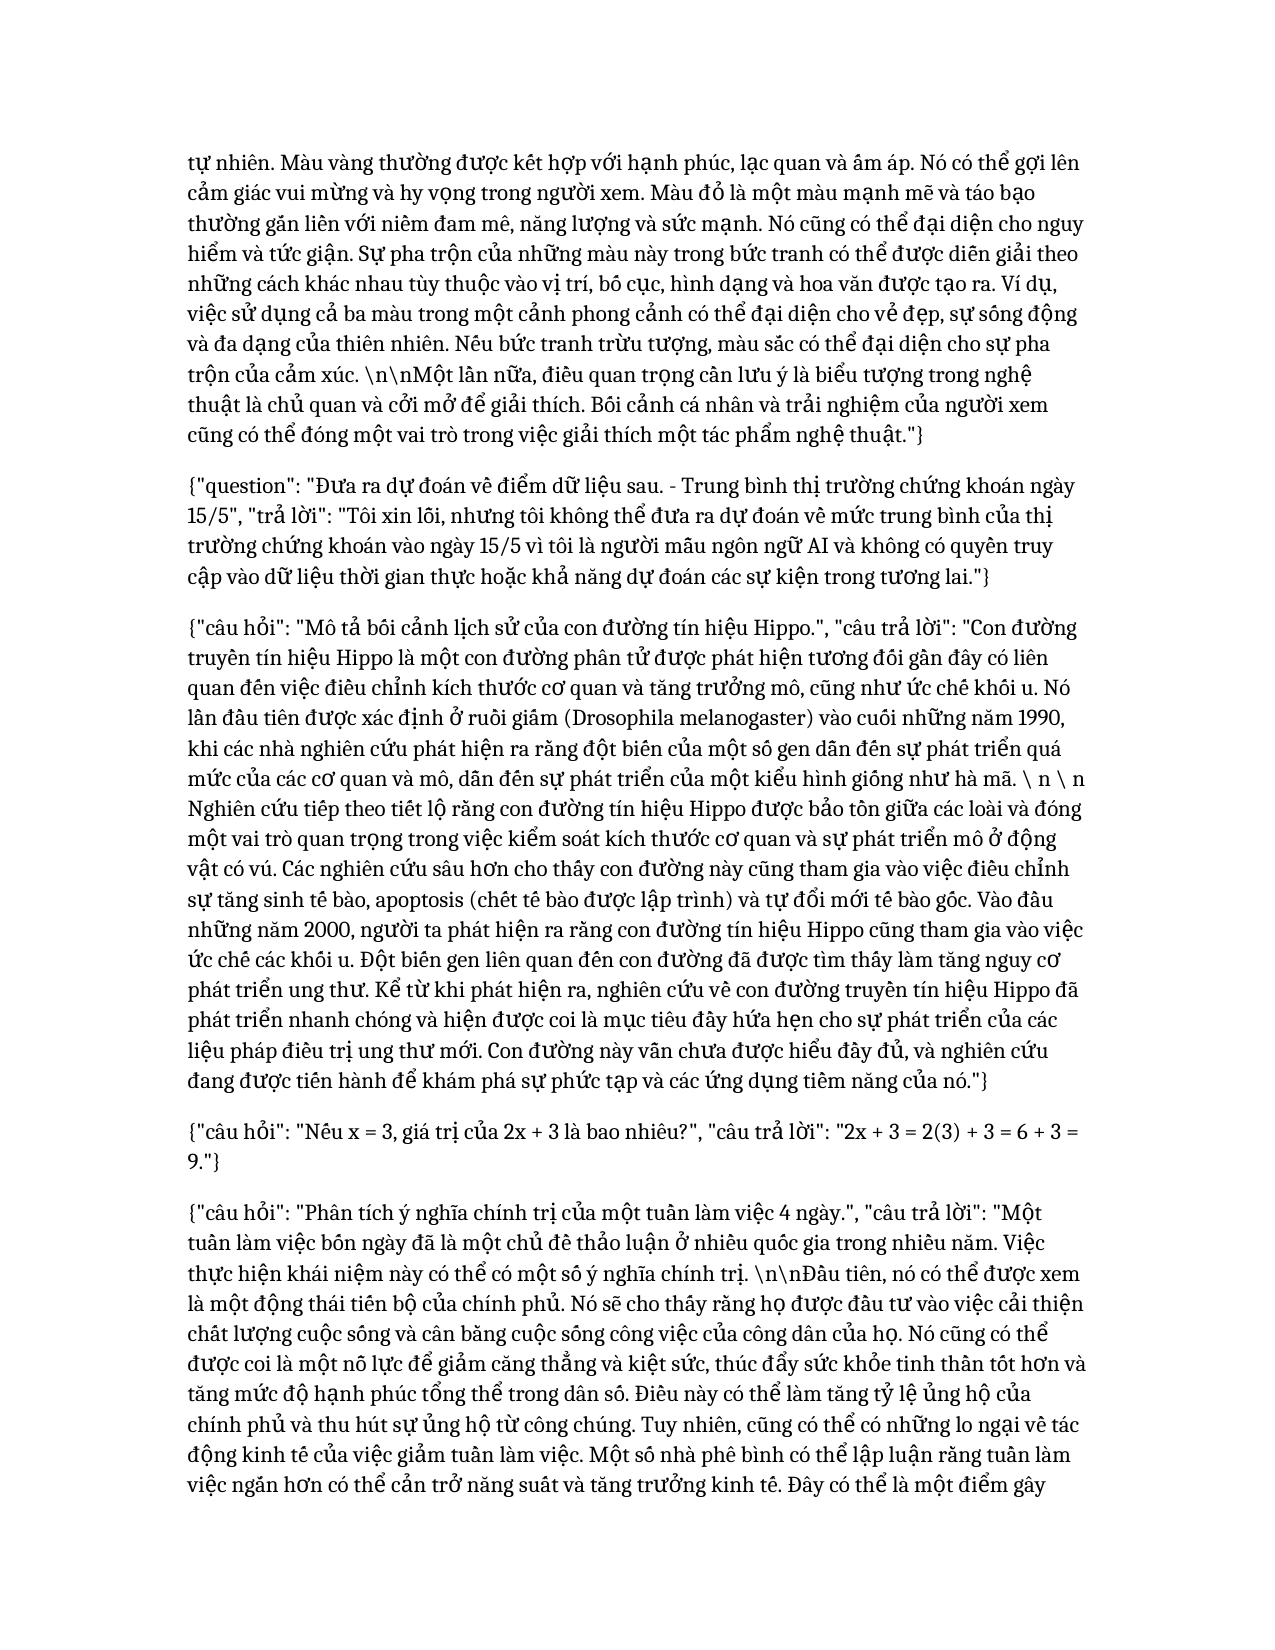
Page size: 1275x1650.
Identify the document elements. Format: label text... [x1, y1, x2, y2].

text {"câu hỏi": "Nếu x = 3, giá trị của 2x + 3 là bao nhiêu?", "câu trả lời": "2x + 3 = 2(3) + 3 = 6 + 3 = 9."} [187, 1119, 1087, 1175]
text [187, 1200, 1087, 1498]
text {"câu hỏi": "Mô tả bối cảnh lịch sử của con đường tín hiệu Hippo.", "câu trả lời": "Con đường truyền tín hiệu Hippo là một con đường phân tử được phát hiện tương đối gần đây có liên quan đến việc điều chỉnh kích thước cơ quan và tăng trưởng mô, cũng như ức chế khối u. Nó lần đầu tiên được xác định ở ruồi giấm (Drosophila melanogaster) vào cuối những năm 1990, khi các nhà nghiên cứu phát hiện ra rằng đột biến của một số gen dẫn đến sự phát triển quá mức của các cơ quan và mô, dẫn đến sự phát triển của một kiểu hình giống như hà mã. \ n \ n Nghiên cứu tiếp theo tiết lộ rằng con đường tín hiệu Hippo được bảo tồn giữa các loài và đóng một vai trò quan trọng trong việc kiểm soát kích thước cơ quan và sự phát triển mô ở động vật có vú. Các nghiên cứu sâu hơn cho thấy con đường này cũng tham gia vào việc điều chỉnh sự tăng sinh tế bào, apoptosis (chết tế bào được lập trình) và tự đổi mới tế bào gốc. Vào đầu những năm 2000, người ta phát hiện ra rằng con đường tín hiệu Hippo cũng tham gia vào việc ức chế các khối u. Đột biến gen liên quan đến con đường đã được tìm thấy làm tăng nguy cơ phát triển ung thư. Kể từ khi phát hiện ra, nghiên cứu về con đường truyền tín hiệu Hippo đã phát triển nhanh chóng và hiện được coi là mục tiêu đầy hứa hẹn cho sự phát triển của các liệu pháp điều trị ung thư mới. Con đường này vẫn chưa được hiểu đầy đủ, và nghiên cứu đang được tiến hành để khám phá sự phức tạp và các ứng dụng tiềm năng của nó."} [187, 614, 1087, 1094]
text {"question": "Đưa ra dự đoán về điểm dữ liệu sau. - Trung bình thị trường chứng khoán ngày 15/5", "trả lời": "Tôi xin lỗi, nhưng tôi không thể đưa ra dự đoán về mức trung bình của thị trường chứng khoán vào ngày 15/5 vì tôi là người mẫu ngôn ngữ AI và không có quyền truy cập vào dữ liệu thời gian thực hoặc khả năng dự đoán các sự kiện trong tương lai."} [187, 473, 1087, 590]
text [187, 150, 1087, 448]
